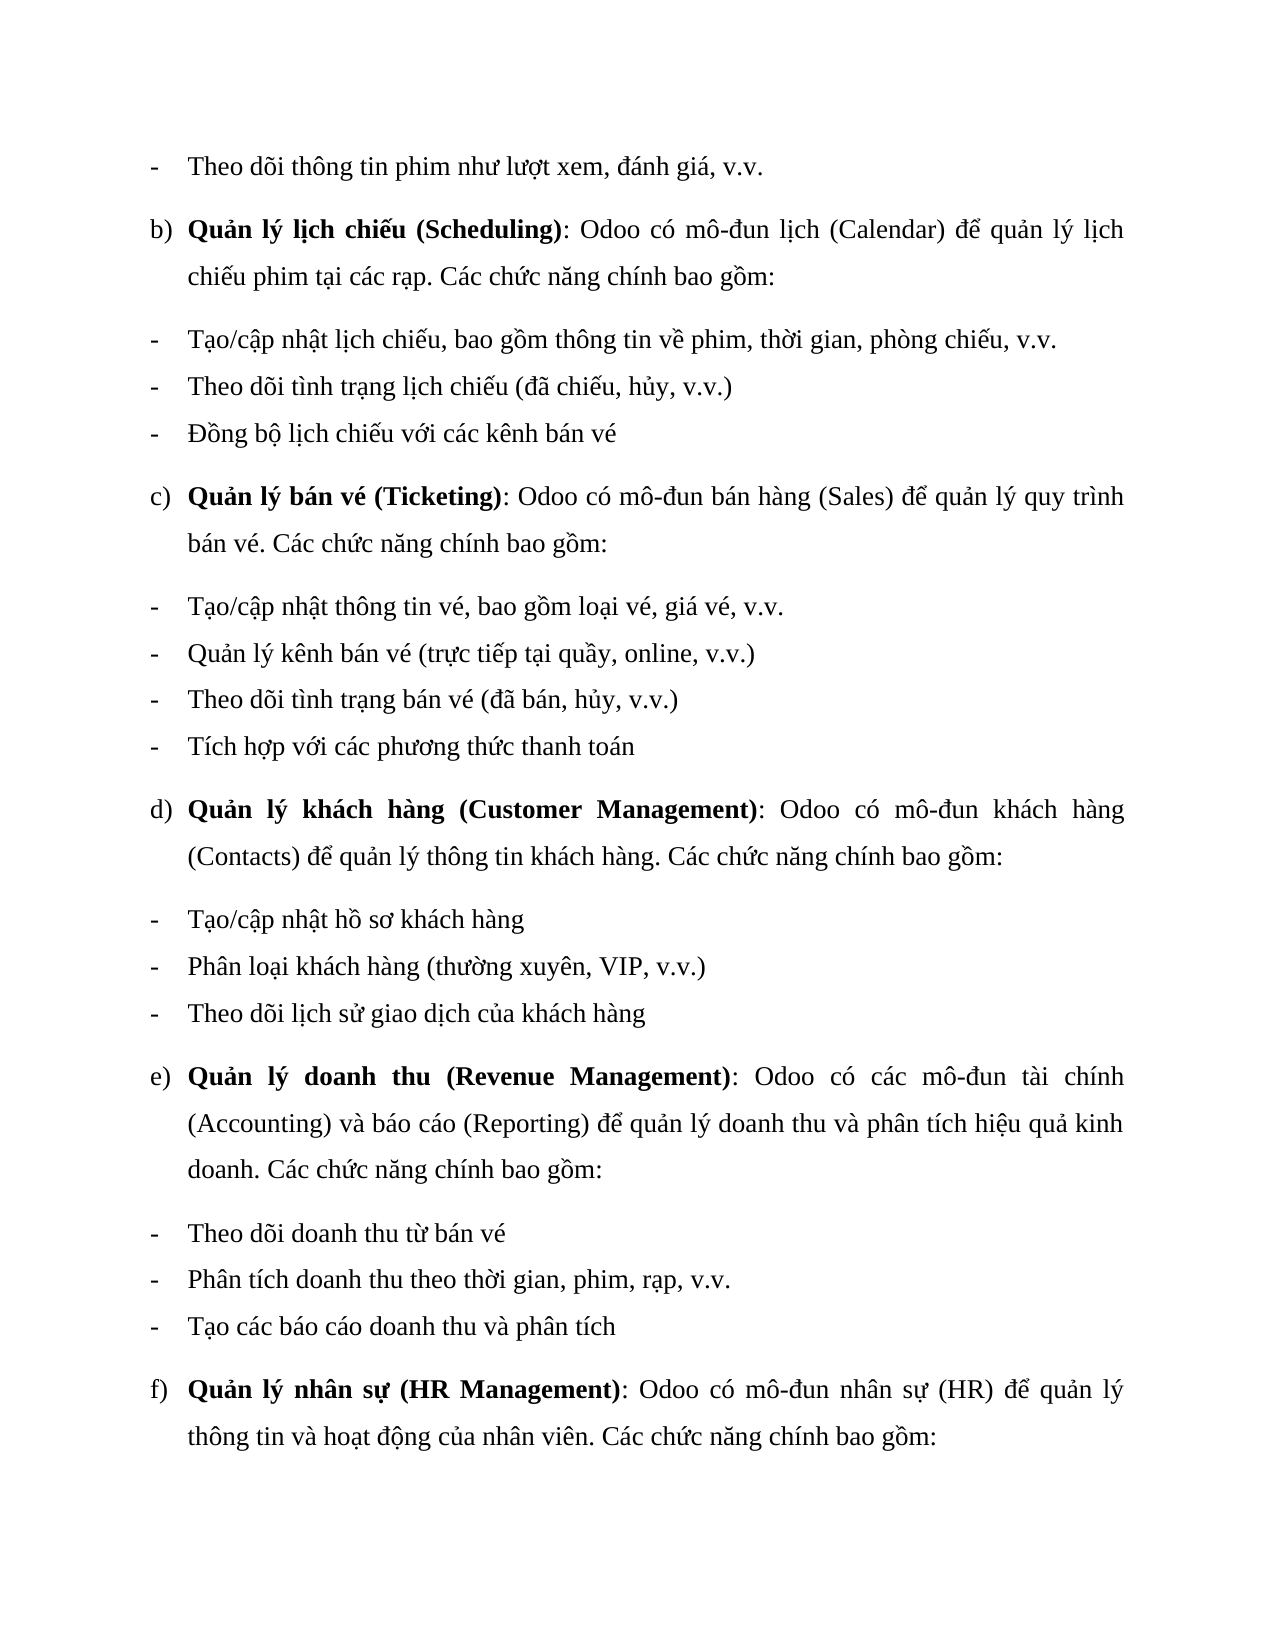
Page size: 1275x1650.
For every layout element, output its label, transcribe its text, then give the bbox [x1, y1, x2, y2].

list Theo dõi thông tin phim như lượt xem, đánh giá, v.v. [150, 150, 1125, 181]
list Quản lý lịch chiếu (Scheduling): Odoo có mô-đun lịch (Calendar) để quản lý lịch chiếu phim tại các rạp. Các chức năng chính bao gồm: [150, 213, 1125, 291]
list Theo dõi tình trạng lịch chiếu (đã chiếu, hủy, v.v.) [150, 370, 1125, 401]
list Tạo/cập nhật hồ sơ khách hàng [150, 903, 1125, 934]
list Quản lý doanh thu (Revenue Management): Odoo có các mô-đun tài chính (Accounting) và báo cáo (Reporting) để quản lý doanh thu và phân tích hiệu quả kinh doanh. Các chức năng chính bao gồm: [150, 1060, 1125, 1184]
list Phân loại khách hàng (thường xuyên, VIP, v.v.) [150, 950, 1125, 981]
list Quản lý nhân sự (HR Management): Odoo có mô-đun nhân sự (HR) để quản lý thông tin và hoạt động của nhân viên. Các chức năng chính bao gồm: [150, 1373, 1125, 1451]
list Tạo/cập nhật thông tin vé, bao gồm loại vé, giá vé, v.v. [150, 590, 1125, 621]
list Tích hợp với các phương thức thanh toán [150, 730, 1125, 761]
list Theo dõi doanh thu từ bán vé [150, 1217, 1125, 1248]
list Quản lý khách hàng (Customer Management): Odoo có mô-đun khách hàng (Contacts) để quản lý thông tin khách hàng. Các chức năng chính bao gồm: [150, 793, 1125, 871]
list Đồng bộ lịch chiếu với các kênh bán vé [150, 417, 1125, 448]
list Quản lý bán vé (Ticketing): Odoo có mô-đun bán hàng (Sales) để quản lý quy trình bán vé. Các chức năng chính bao gồm: [150, 480, 1125, 558]
list Theo dõi tình trạng bán vé (đã bán, hủy, v.v.) [150, 683, 1125, 714]
list Quản lý kênh bán vé (trực tiếp tại quầy, online, v.v.) [150, 637, 1125, 668]
list Tạo/cập nhật lịch chiếu, bao gồm thông tin về phim, thời gian, phòng chiếu, v.v. [150, 323, 1125, 354]
list Theo dõi lịch sử giao dịch của khách hàng [150, 997, 1125, 1028]
list Tạo các báo cáo doanh thu và phân tích [150, 1310, 1125, 1341]
list Phân tích doanh thu theo thời gian, phim, rạp, v.v. [150, 1263, 1125, 1294]
